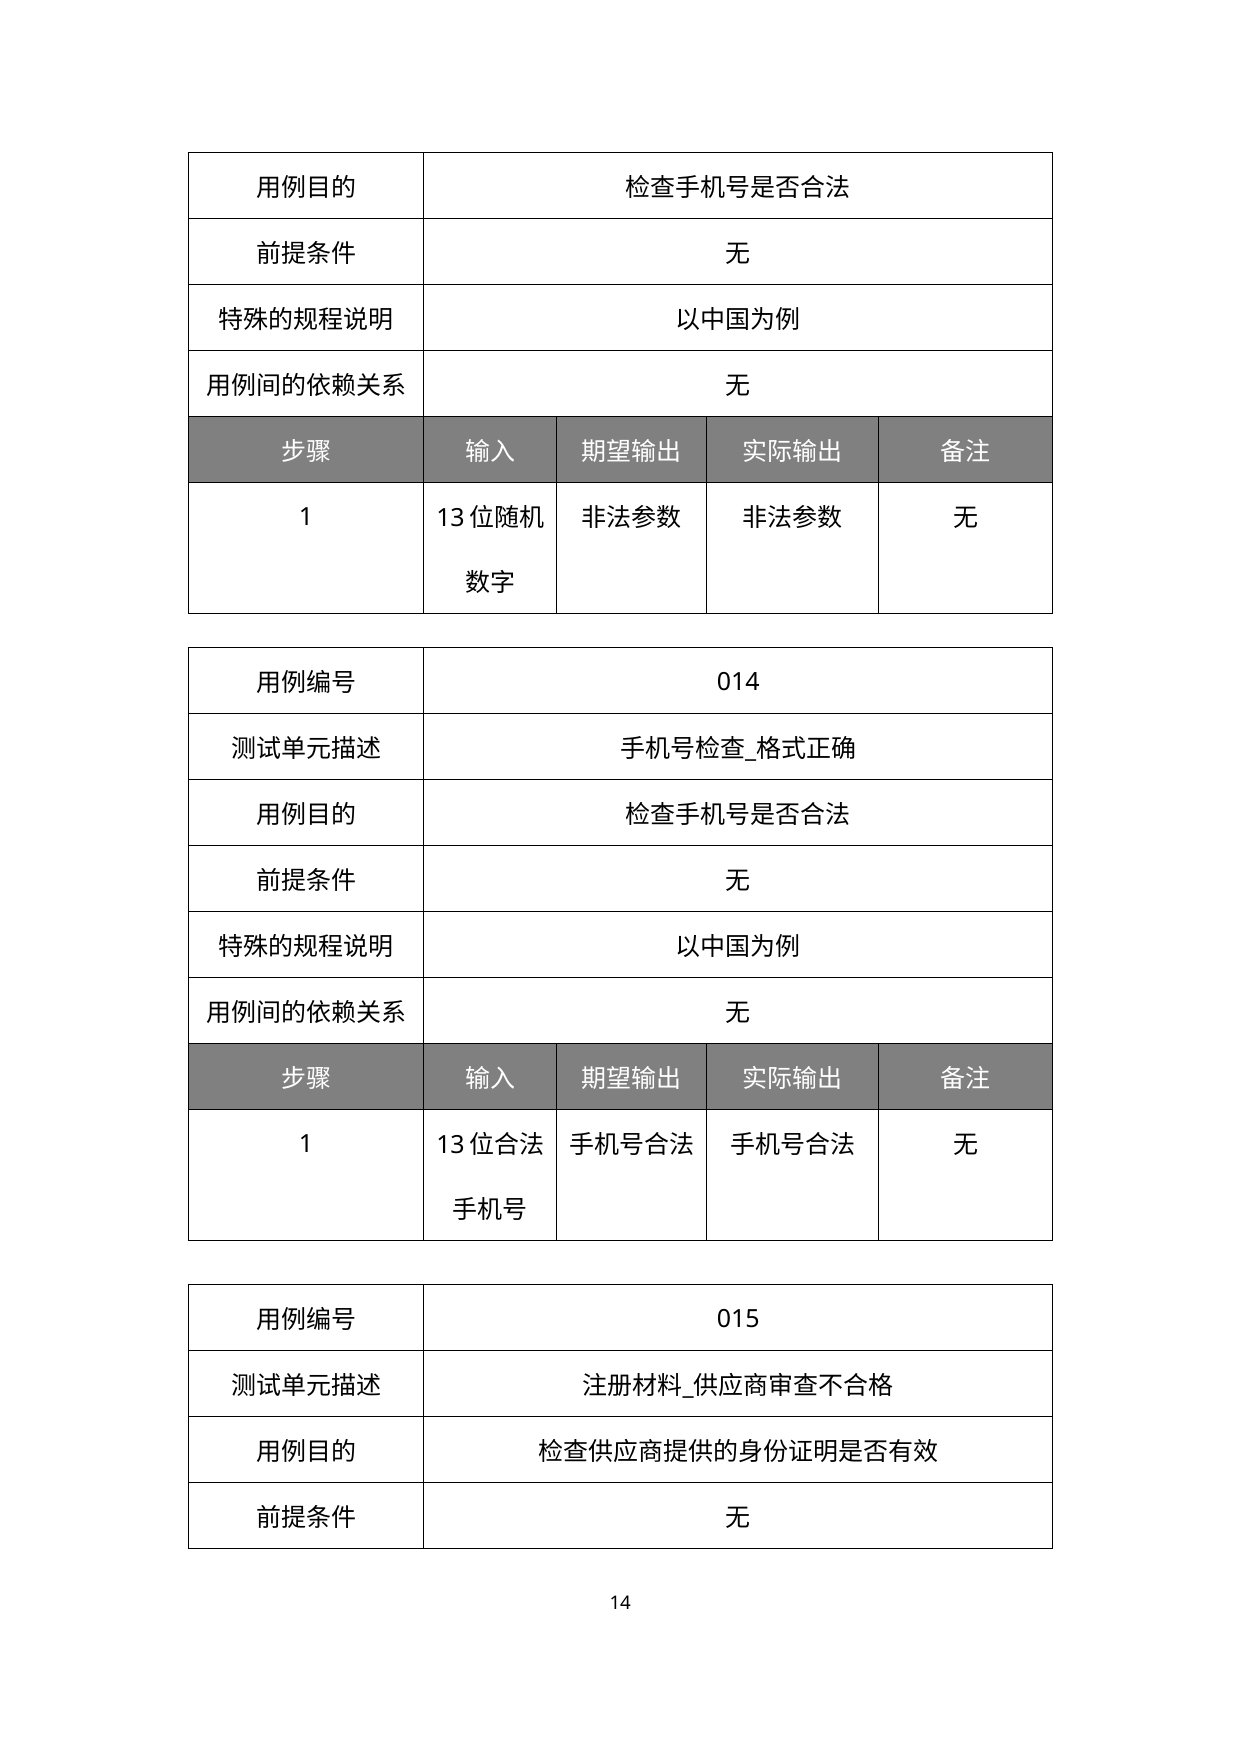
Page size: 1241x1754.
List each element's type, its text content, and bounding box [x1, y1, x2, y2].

table_cell 步骤 [189, 1044, 423, 1109]
table_cell 用例目的 [189, 780, 423, 845]
table_cell 无 [879, 483, 1052, 613]
table_header 用例编号 [189, 1285, 423, 1350]
table_cell 用例目的 [189, 1417, 423, 1482]
table_cell 手机号合法 [557, 1110, 706, 1240]
table_cell 前提条件 [189, 1483, 423, 1548]
table_cell 期望输出 [557, 1044, 706, 1109]
table_cell 无 [424, 219, 1052, 284]
table_cell 以中国为例 [424, 285, 1052, 350]
table_cell 前提条件 [189, 846, 423, 911]
table_cell 期望输出 [557, 417, 706, 482]
table_cell 无 [424, 1483, 1052, 1548]
table_header 015 [424, 1285, 1052, 1350]
table_cell 前提条件 [189, 219, 423, 284]
table_cell 测试单元描述 [189, 1351, 423, 1416]
table_cell 备注 [879, 417, 1052, 482]
table_cell 输入 [424, 1044, 556, 1109]
table_cell 步骤 [189, 417, 423, 482]
table_cell 特殊的规程说明 [189, 912, 423, 977]
table_cell 非法参数 [557, 483, 706, 613]
table_cell 以中国为例 [424, 912, 1052, 977]
table_cell 用例间的依赖关系 [189, 978, 423, 1043]
table_cell 无 [424, 978, 1052, 1043]
table_header 用例编号 [189, 648, 423, 713]
table_cell 检查手机号是否合法 [424, 780, 1052, 845]
table_cell 无 [879, 1110, 1052, 1240]
table_cell 手机号合法 [707, 1110, 878, 1240]
table_cell 非法参数 [707, 483, 878, 613]
table_cell 实际输出 [707, 1044, 878, 1109]
table_cell 检查手机号是否合法 [424, 153, 1052, 218]
table_cell 1 [189, 483, 423, 613]
table_cell 13位随机数字 [424, 483, 556, 613]
table_cell 手机号检查_格式正确 [424, 714, 1052, 779]
table_cell 测试单元描述 [189, 714, 423, 779]
table_cell 13位合法手机号 [424, 1110, 556, 1240]
table_cell 无 [424, 351, 1052, 416]
table_header 014 [424, 648, 1052, 713]
table_cell 检查供应商提供的身份证明是否有效 [424, 1417, 1052, 1482]
table_cell 1 [189, 1110, 423, 1240]
table_cell 特殊的规程说明 [189, 285, 423, 350]
table_cell 备注 [879, 1044, 1052, 1109]
table_cell 用例目的 [189, 153, 423, 218]
table_cell 输入 [424, 417, 556, 482]
table_cell 实际输出 [707, 417, 878, 482]
table_cell 无 [424, 846, 1052, 911]
table_cell 用例间的依赖关系 [189, 351, 423, 416]
table_cell 注册材料_供应商审查不合格 [424, 1351, 1052, 1416]
